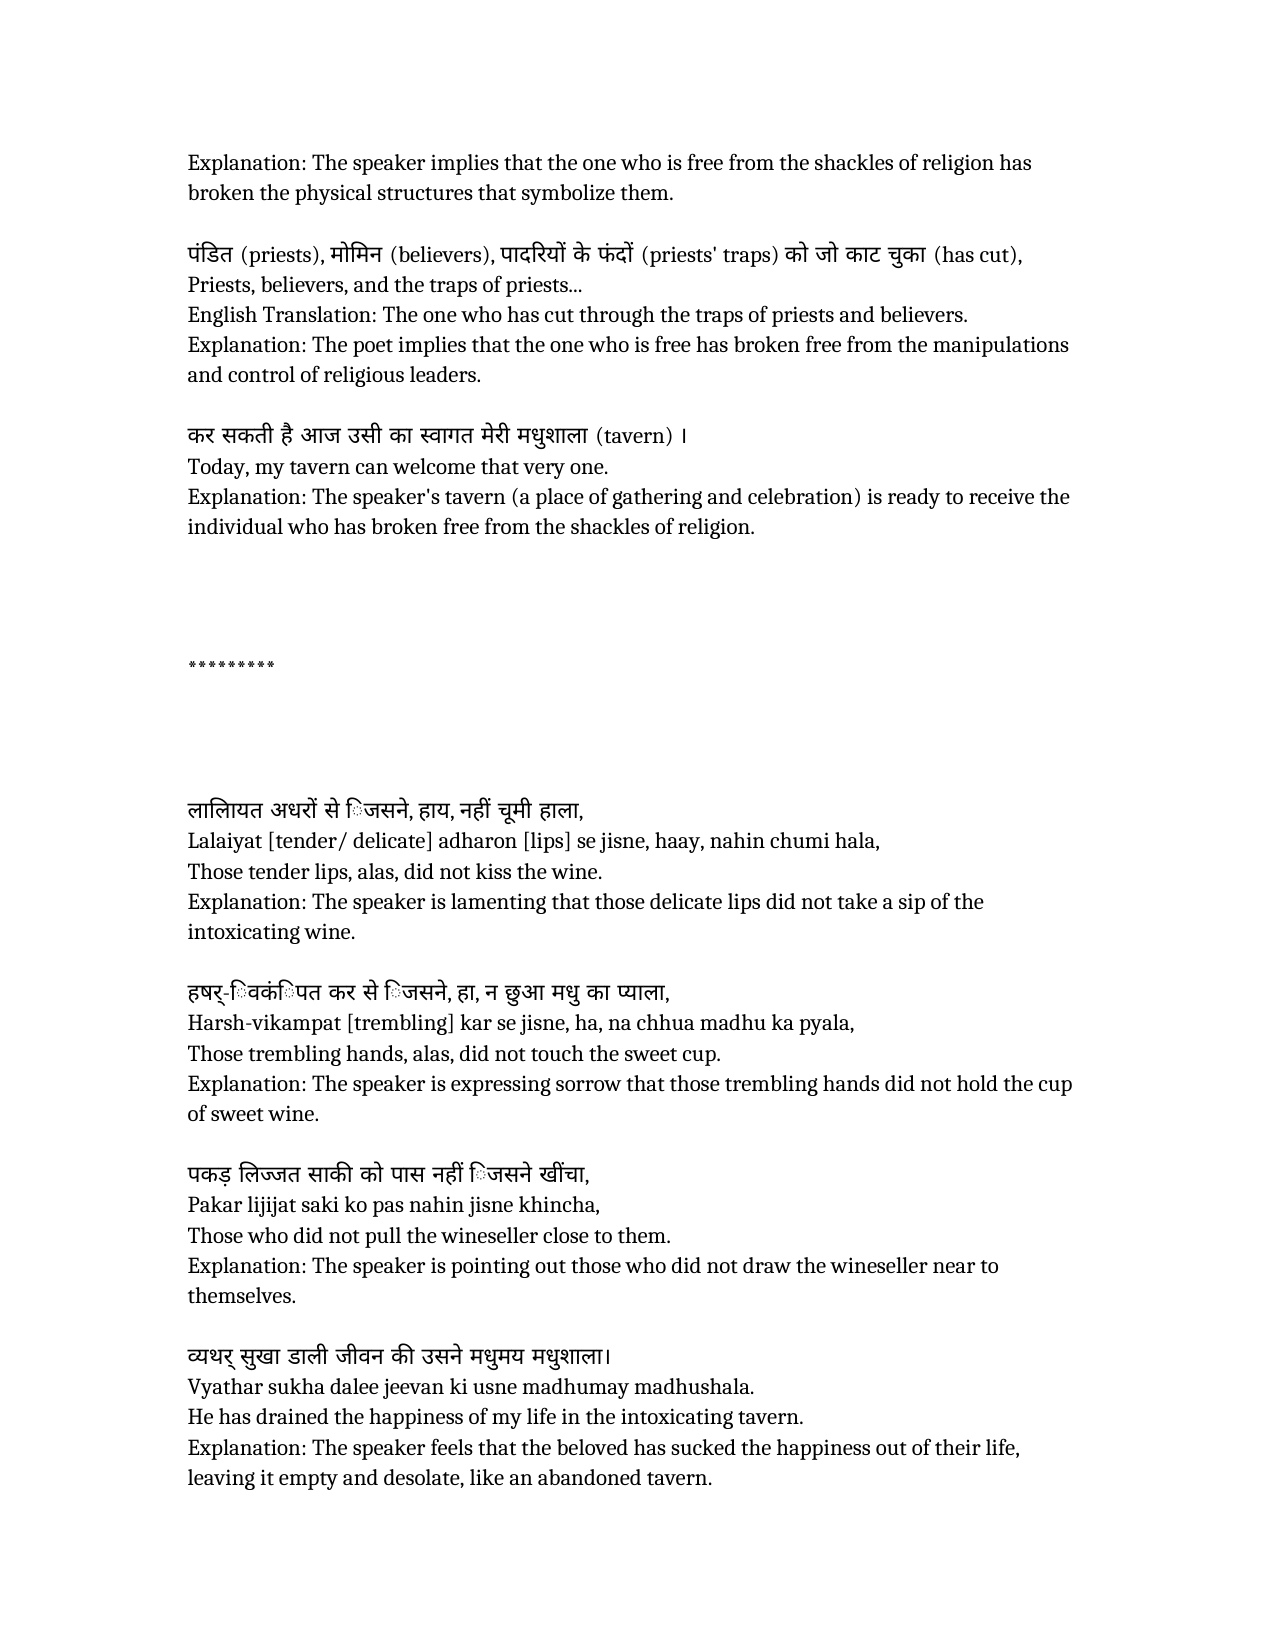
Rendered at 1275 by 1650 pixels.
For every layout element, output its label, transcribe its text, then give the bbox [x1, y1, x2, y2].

text ********* [187, 625, 1087, 712]
text लालाियत अधरों से िजसने, हाय, नहीं चूमी हाला, Lalaiyat [tender/ delicate] adharon [lips] se jisne, haay, nahin chumi hala, Those tender lips, alas, did not kiss the wine. Explanation: The speaker is lamenting that those delicate lips did not take a sip of the intoxicating wine. हषर्-िवकंिपत कर से िजसने, हा, न छुआ मधु का प्याला, Harsh-vikampat [trembling] kar se jisne, ha, na chhua madhu ka pyala, Those trembling hands, alas, did not touch the sweet cup. Explanation: The speaker is expressing sorrow that those trembling hands did not hold the cup of sweet wine. पकड़ लिज्जत साकी को पास नहीं िजसने खींचा, Pakar lijijat saki ko pas nahin jisne khincha, Those who did not pull the wineseller close to them. Explanation: The speaker is pointing out those who did not draw the wineseller near to themselves. व्यथर् सुखा डाली जीवन की उसने मधुमय मधुशाला। Vyathar sukha dalee jeevan ki usne madhumay madhushala. He has drained the happiness of my life in the intoxicating tavern. Explanation: The speaker feels that the beloved has sucked the happiness out of their life, leaving it empty and desolate, like an abandoned tavern. [187, 737, 1087, 1491]
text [187, 150, 1087, 601]
